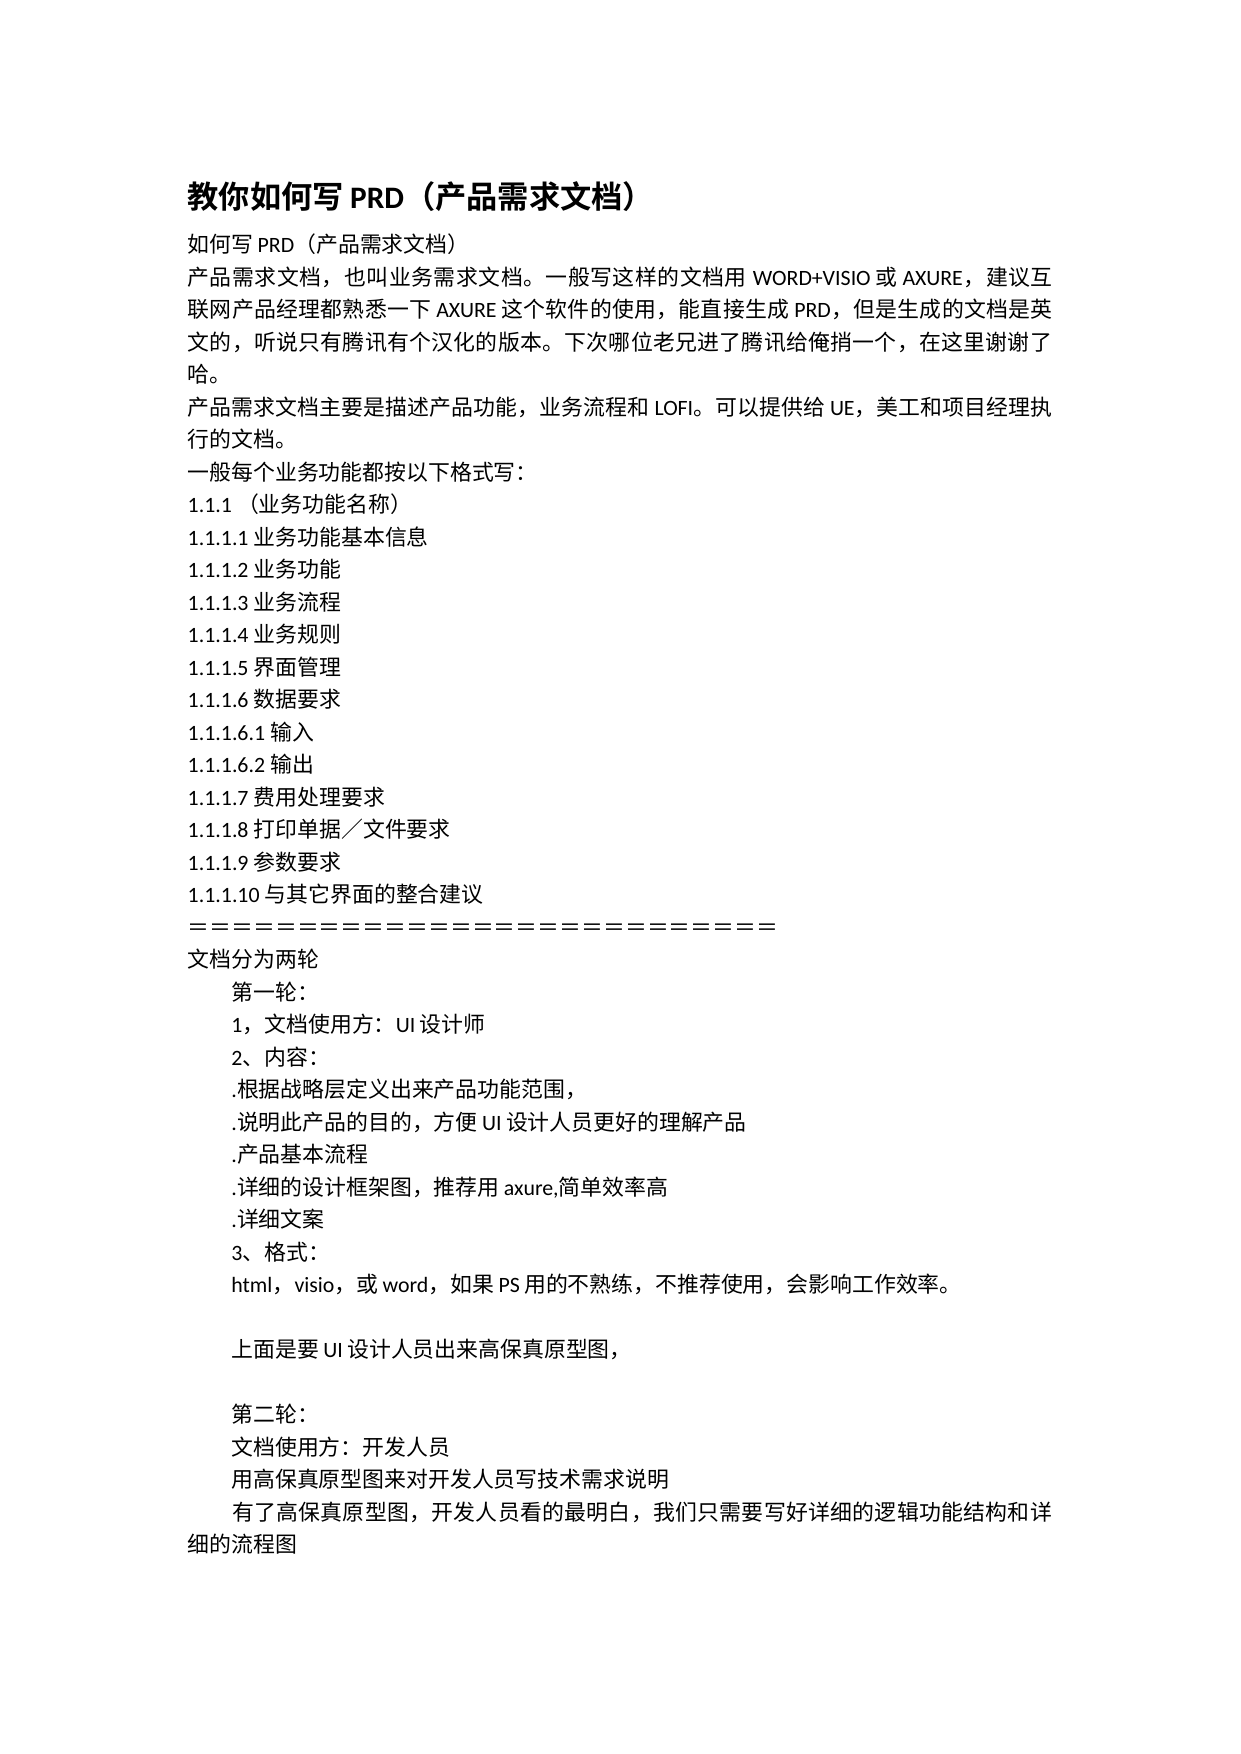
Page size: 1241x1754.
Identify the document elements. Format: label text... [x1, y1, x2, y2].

text 1.1.1.3 业务流程 [187, 584, 1053, 617]
text ＝＝＝＝＝＝＝＝＝＝＝＝＝＝＝＝＝＝＝＝＝＝＝＝＝＝＝ [187, 909, 1053, 942]
text 1.1.1.6 数据要求 [187, 682, 1053, 714]
text .详细文案 [187, 1202, 1053, 1234]
text 文档分为两轮 [187, 942, 1053, 974]
text 1.1.1.1 业务功能基本信息 [187, 519, 1053, 552]
text 1.1.1.8 打印单据／文件要求 [187, 812, 1053, 844]
text 如何写PRD（产品需求文档） [187, 227, 1053, 259]
text .详细的设计框架图，推荐用axure,简单效率高 [187, 1169, 1053, 1202]
text 1.1.1.5 界面管理 [187, 649, 1053, 682]
text 第二轮： [187, 1397, 1053, 1429]
text 产品需求文档主要是描述产品功能，业务流程和LOFI。可以提供给UE，美工和项目经理执行的文档。 [187, 389, 1053, 454]
text 1.1.1 （业务功能名称） [187, 487, 1053, 519]
text 1，文档使用方：UI设计师 [187, 1007, 1053, 1039]
text 1.1.1.2 业务功能 [187, 552, 1053, 584]
text 第一轮： [187, 974, 1053, 1007]
text 上面是要UI设计人员出来高保真原型图， [187, 1332, 1053, 1364]
text 产品需求文档，也叫业务需求文档。一般写这样的文档用WORD+VISIO或AXURE，建议互联网产品经理都熟悉一下AXURE这个软件的使用，能直接生成PRD，但是生成的文档是英文的，听说只有腾讯有个汉化的版本。下次哪位老兄进了腾讯给俺捎一个，在这里谢谢了哈。 [187, 259, 1053, 389]
text 1.1.1.10 与其它界面的整合建议 [187, 877, 1053, 909]
text .说明此产品的目的，方便UI设计人员更好的理解产品 [187, 1104, 1053, 1137]
text 3、格式： [187, 1234, 1053, 1267]
text 1.1.1.7 费用处理要求 [187, 779, 1053, 812]
text 1.1.1.4 业务规则 [187, 617, 1053, 649]
text 2、内容： [187, 1039, 1053, 1072]
text .产品基本流程 [187, 1137, 1053, 1169]
text 用高保真原型图来对开发人员写技术需求说明 [187, 1462, 1053, 1494]
text 1.1.1.9 参数要求 [187, 844, 1053, 877]
text html，visio，或word，如果PS用的不熟练，不推荐使用，会影响工作效率。 [187, 1267, 1053, 1299]
text 1.1.1.6.2 输出 [187, 747, 1053, 779]
text 一般每个业务功能都按以下格式写： [187, 454, 1053, 487]
text 教你如何写PRD（产品需求文档） [187, 162, 1053, 227]
text 有了高保真原型图，开发人员看的最明白，我们只需要写好详细的逻辑功能结构和详细的流程图 [187, 1494, 1053, 1559]
text 1.1.1.6.1 输入 [187, 714, 1053, 747]
text .根据战略层定义出来产品功能范围， [187, 1072, 1053, 1104]
text 文档使用方：开发人员 [187, 1429, 1053, 1462]
